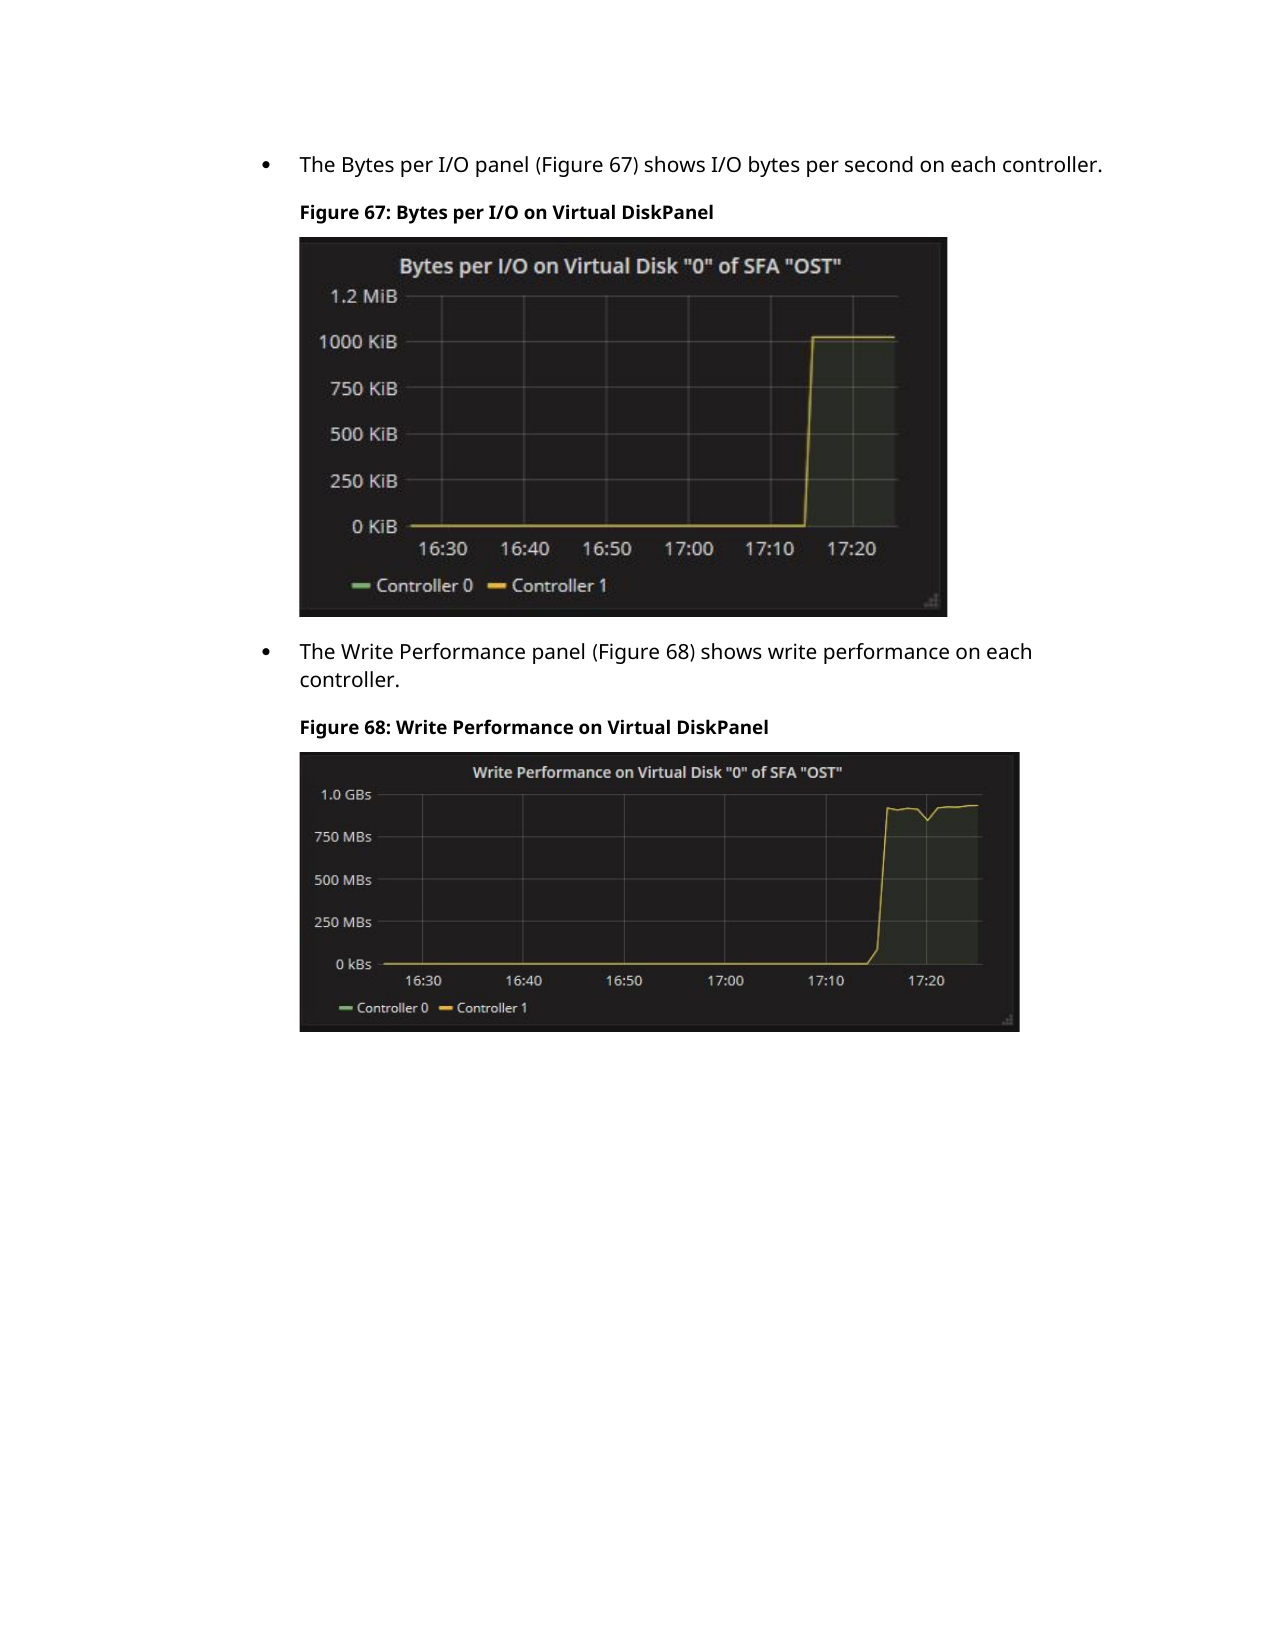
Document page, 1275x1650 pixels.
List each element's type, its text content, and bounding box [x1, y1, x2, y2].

picture [299, 752, 1020, 1032]
list The Write Performance panel (Figure 68) shows write performance on each controller. [262, 637, 1125, 694]
list The Bytes per I/O panel (Figure 67) shows I/O bytes per second on each controller. [262, 150, 1125, 178]
picture [299, 237, 948, 617]
text Figure 68: Write Performance on Virtual DiskPanel [299, 715, 1125, 740]
text Figure 67: Bytes per I/O on Virtual DiskPanel [299, 199, 1125, 225]
